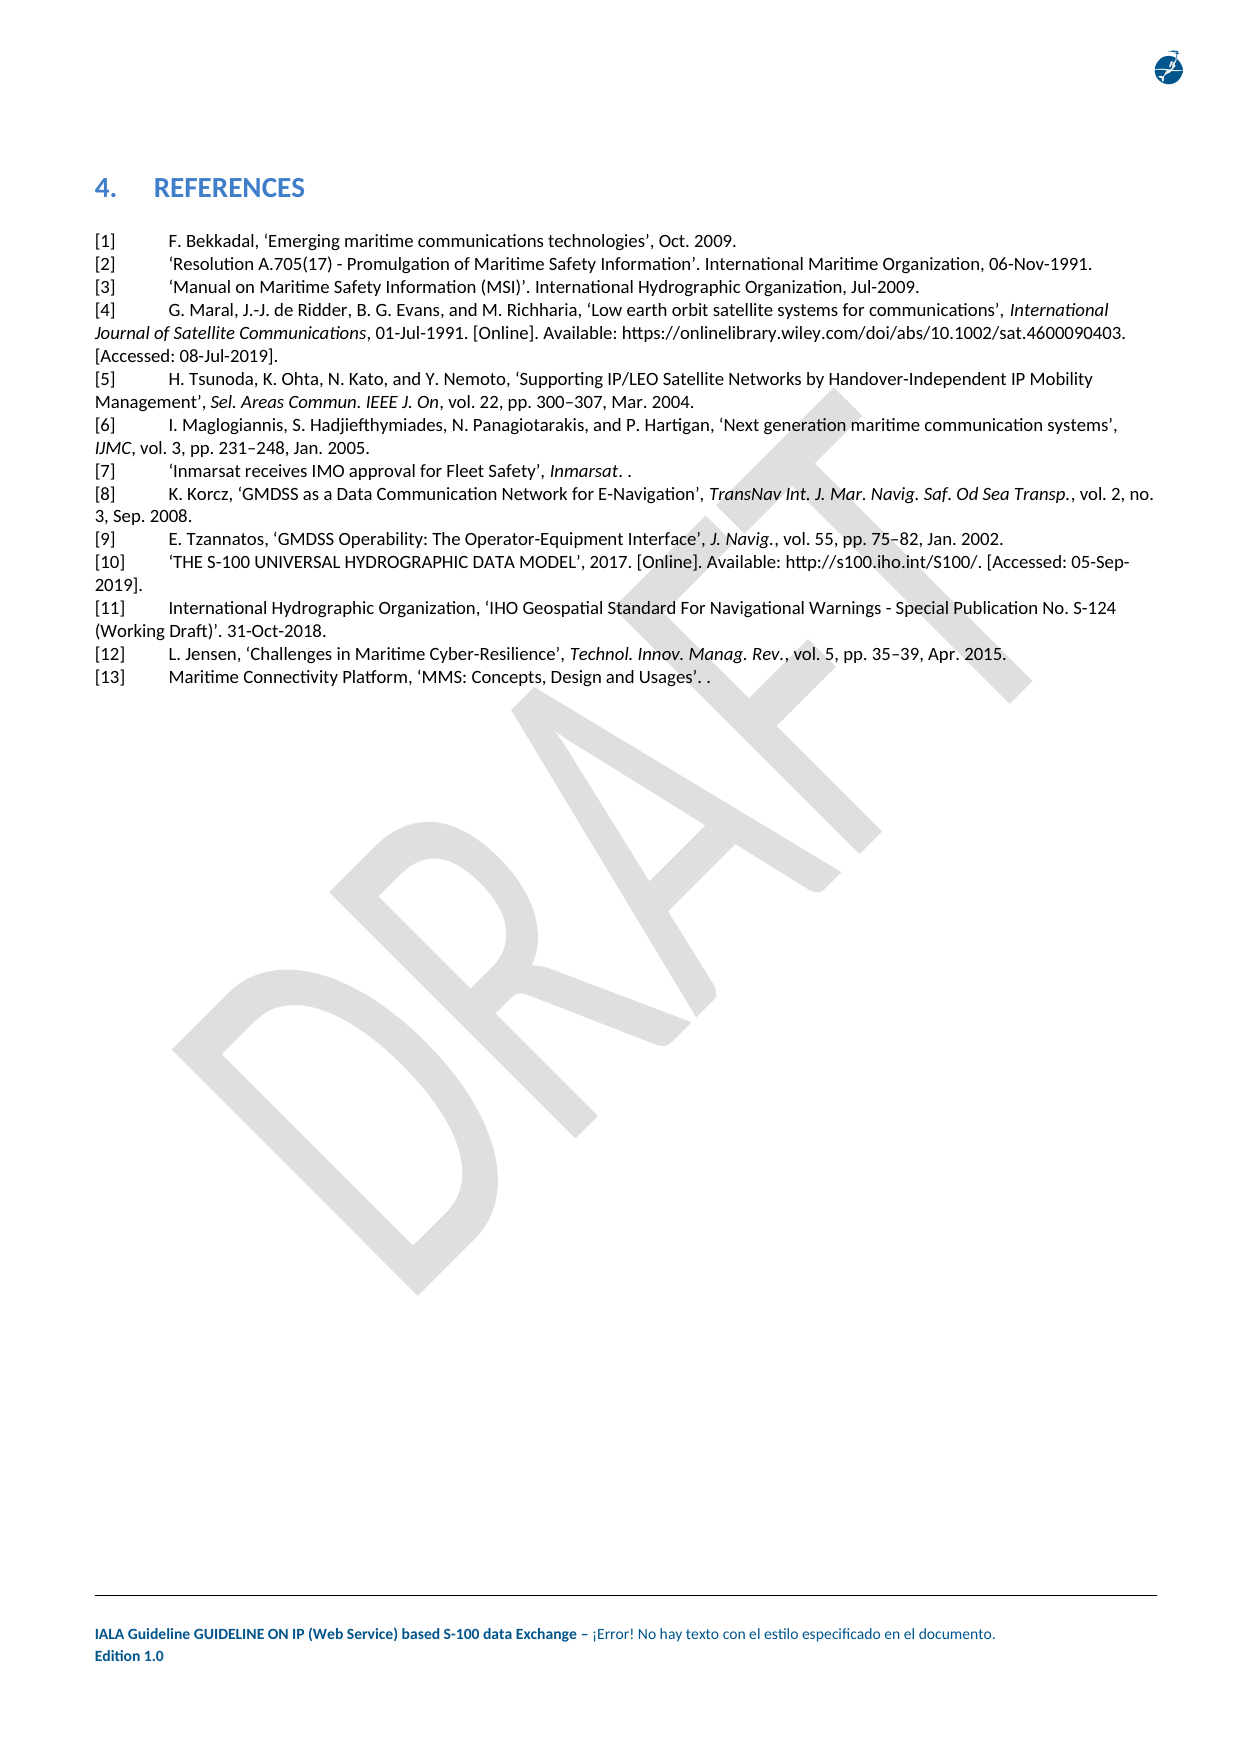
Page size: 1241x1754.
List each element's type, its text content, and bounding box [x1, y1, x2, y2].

text [10] ‘THE S-100 UNIVERSAL HYDROGRAPHIC DATA MODEL’, 2017. [Online]. Available: http://s100.iho.int/S100/. [Accessed: 05-Sep-2019]. [94, 551, 1157, 596]
text [13] Maritime Connectivity Platform, ‘MMS: Concepts, Design and Usages’. . [94, 665, 1157, 688]
text [12] L. Jensen, ‘Challenges in Maritime Cyber-Resilience’, Technol. Innov. Manag. Rev., vol. 5, pp. 35–39, Apr. 2015. [94, 642, 1157, 665]
text [6] I. Maglogiannis, S. Hadjiefthymiades, N. Panagiotarakis, and P. Hartigan, ‘Next generation maritime communication systems’, IJMC, vol. 3, pp. 231–248, Jan. 2005. [94, 413, 1157, 459]
text [1] F. Bekkadal, ‘Emerging maritime communications technologies’, Oct. 2009. [94, 230, 1157, 253]
text [7] ‘Inmarsat receives IMO approval for Fleet Safety’, Inmarsat. . [94, 459, 1157, 482]
text [9] E. Tzannatos, ‘GMDSS Operability: The Operator-Equipment Interface’, J. Navig., vol. 55, pp. 75–82, Jan. 2002. [94, 528, 1157, 551]
text [11] International Hydrographic Organization, ‘IHO Geospatial Standard For Navigational Warnings - Special Publication No. S-124 (Working Draft)’. 31-Oct-2018. [94, 596, 1157, 642]
subtitle REFERENCES [94, 169, 1157, 205]
picture [1123, 0, 1241, 119]
text [3] ‘Manual on Maritime Safety Information (MSI)’. International Hydrographic Organization, Jul-2009. [94, 276, 1157, 298]
text [2] ‘Resolution A.705(17) - Promulgation of Maritime Safety Information’. International Maritime Organization, 06-Nov-1991. [94, 253, 1157, 276]
text [5] H. Tsunoda, K. Ohta, N. Kato, and Y. Nemoto, ‘Supporting IP/LEO Satellite Networks by Handover-Independent IP Mobility Management’, Sel. Areas Commun. IEEE J. On, vol. 22, pp. 300–307, Mar. 2004. [94, 367, 1157, 413]
text [8] K. Korcz, ‘GMDSS as a Data Communication Network for E-Navigation’, TransNav Int. J. Mar. Navig. Saf. Od Sea Transp., vol. 2, no. 3, Sep. 2008. [94, 482, 1157, 528]
text [4] G. Maral, J.-J. de Ridder, B. G. Evans, and M. Richharia, ‘Low earth orbit satellite systems for communications’, International Journal of Satellite Communications, 01-Jul-1991. [Online]. Available: https://onlinelibrary.wiley.com/doi/abs/10.1002/sat.4600090403. [Accessed: 08-Jul-2019]. [94, 298, 1157, 367]
